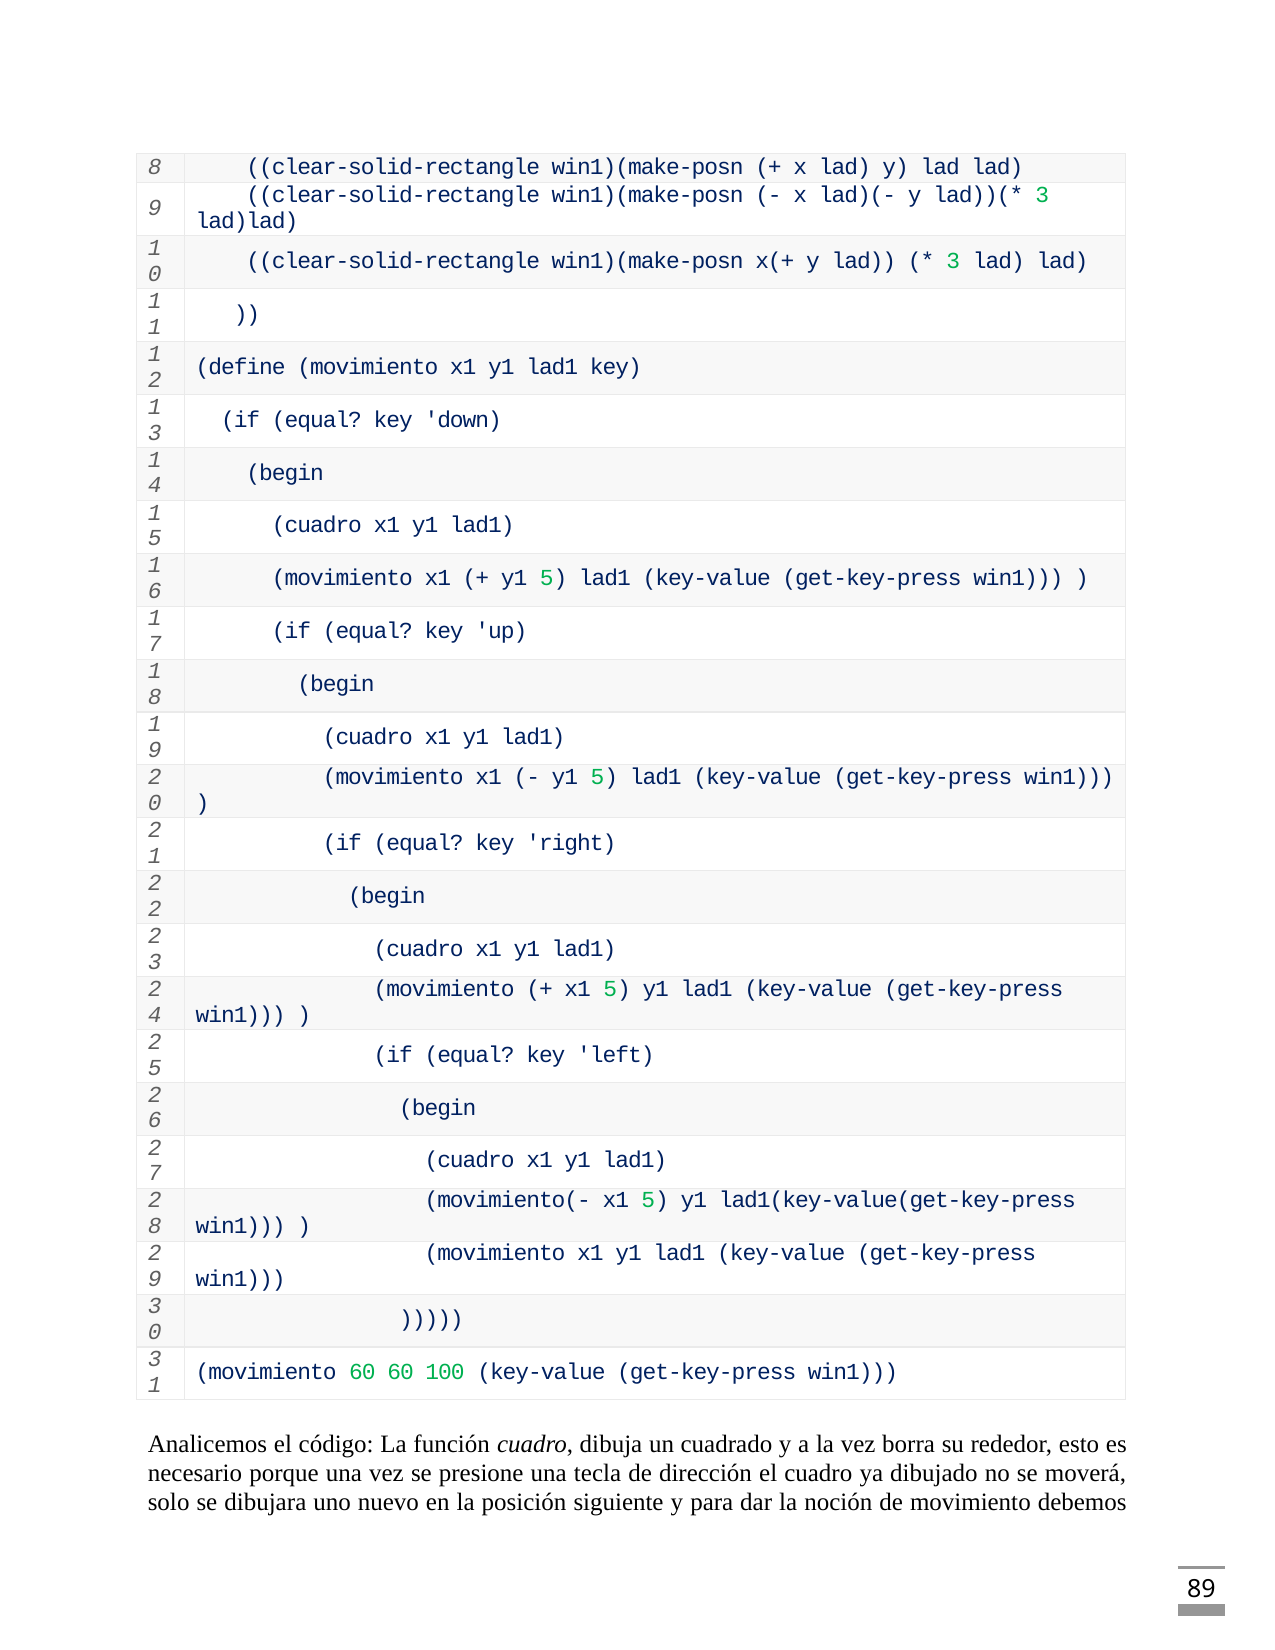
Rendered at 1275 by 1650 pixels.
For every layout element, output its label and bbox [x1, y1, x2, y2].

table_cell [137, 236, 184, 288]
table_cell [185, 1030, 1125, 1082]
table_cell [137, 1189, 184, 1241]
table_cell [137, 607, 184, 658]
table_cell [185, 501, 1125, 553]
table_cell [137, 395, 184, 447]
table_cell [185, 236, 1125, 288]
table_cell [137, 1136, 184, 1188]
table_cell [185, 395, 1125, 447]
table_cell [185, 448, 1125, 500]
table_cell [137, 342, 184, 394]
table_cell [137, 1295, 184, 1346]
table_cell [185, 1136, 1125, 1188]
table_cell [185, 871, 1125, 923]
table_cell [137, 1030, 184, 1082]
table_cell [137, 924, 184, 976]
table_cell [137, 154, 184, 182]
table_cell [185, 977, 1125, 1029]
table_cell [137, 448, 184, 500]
text [148, 1429, 1127, 1515]
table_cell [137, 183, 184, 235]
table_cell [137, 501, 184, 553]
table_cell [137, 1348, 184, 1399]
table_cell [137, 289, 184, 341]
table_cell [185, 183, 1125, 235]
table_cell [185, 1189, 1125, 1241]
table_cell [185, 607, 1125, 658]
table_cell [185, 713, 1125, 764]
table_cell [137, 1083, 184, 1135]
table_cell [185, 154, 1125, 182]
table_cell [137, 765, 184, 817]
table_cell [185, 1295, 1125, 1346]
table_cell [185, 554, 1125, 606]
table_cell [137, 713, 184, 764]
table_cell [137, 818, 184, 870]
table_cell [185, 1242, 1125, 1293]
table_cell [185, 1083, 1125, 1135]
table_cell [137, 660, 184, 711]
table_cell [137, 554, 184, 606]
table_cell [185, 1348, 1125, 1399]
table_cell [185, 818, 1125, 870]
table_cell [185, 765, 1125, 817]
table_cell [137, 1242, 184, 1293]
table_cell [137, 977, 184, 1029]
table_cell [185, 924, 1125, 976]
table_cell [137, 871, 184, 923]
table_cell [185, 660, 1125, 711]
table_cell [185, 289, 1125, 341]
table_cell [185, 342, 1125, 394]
